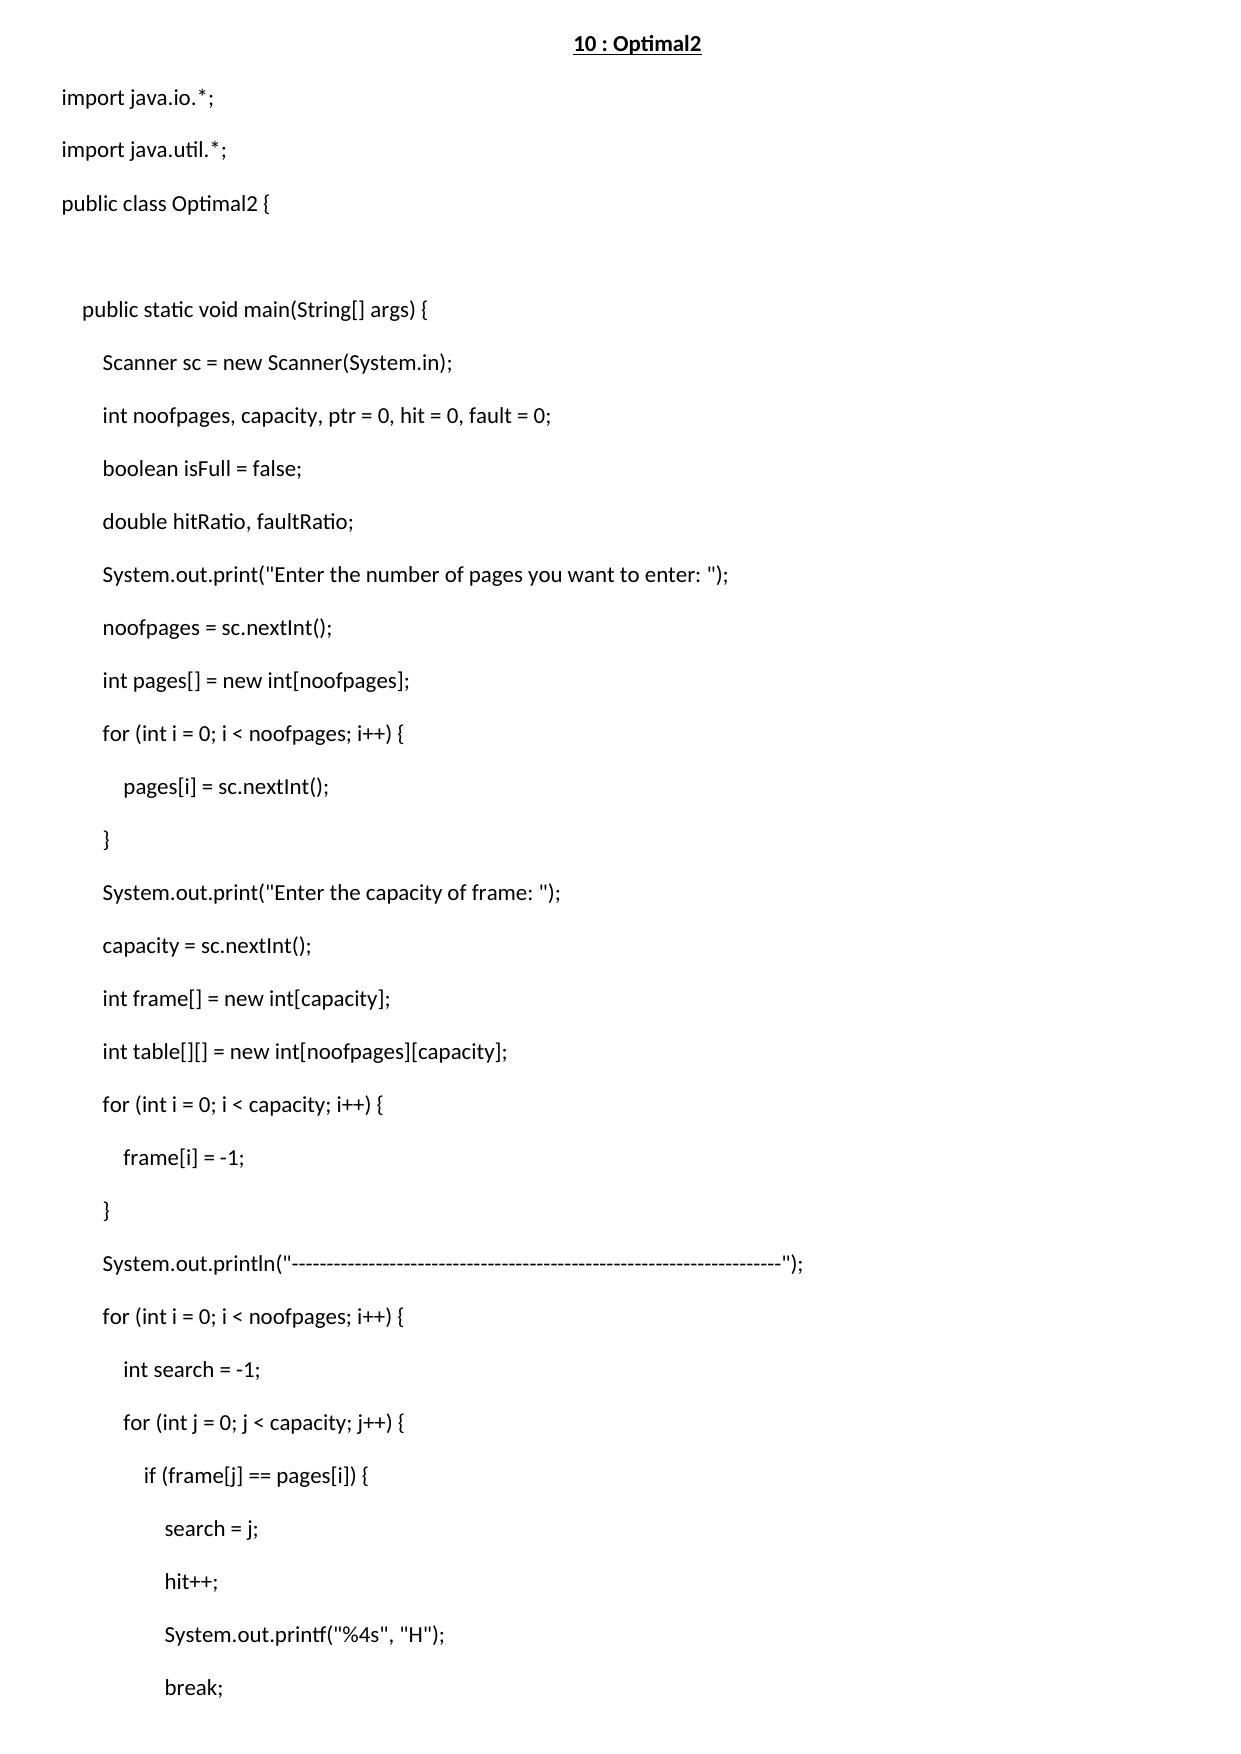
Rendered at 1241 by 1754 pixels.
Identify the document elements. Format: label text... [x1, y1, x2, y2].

text System.out.println("----------------------------------------------------------------------"); [61, 1249, 1213, 1277]
text int search = -1; [61, 1355, 1213, 1383]
text boolean isFull = false; [61, 454, 1213, 482]
text 10 : Optimal2 [61, 29, 1213, 58]
text search = j; [61, 1514, 1213, 1542]
text noofpages = sc.nextInt(); [61, 613, 1213, 641]
text double hitRatio, faultRatio; [61, 507, 1213, 535]
text for (int i = 0; i < noofpages; i++) { [61, 1302, 1213, 1330]
text public static void main(String[] args) { [61, 295, 1213, 323]
text } [61, 1196, 1213, 1224]
text } [61, 825, 1213, 853]
text if (frame[j] == pages[i]) { [61, 1461, 1213, 1489]
text Scanner sc = new Scanner(System.in); [61, 348, 1213, 376]
text for (int j = 0; j < capacity; j++) { [61, 1408, 1213, 1436]
text int noofpages, capacity, ptr = 0, hit = 0, fault = 0; [61, 401, 1213, 429]
text System.out.print("Enter the capacity of frame: "); [61, 878, 1213, 906]
text int table[][] = new int[noofpages][capacity]; [61, 1037, 1213, 1065]
text for (int i = 0; i < noofpages; i++) { [61, 719, 1213, 747]
text break; [61, 1673, 1213, 1701]
text int pages[] = new int[noofpages]; [61, 666, 1213, 694]
text for (int i = 0; i < capacity; i++) { [61, 1090, 1213, 1118]
text import java.io.*; [61, 83, 1213, 111]
text int frame[] = new int[capacity]; [61, 984, 1213, 1012]
text capacity = sc.nextInt(); [61, 931, 1213, 959]
text hit++; [61, 1567, 1213, 1595]
text import java.util.*; [61, 136, 1213, 164]
text System.out.print("Enter the number of pages you want to enter: "); [61, 560, 1213, 588]
text System.out.printf("%4s", "H"); [61, 1620, 1213, 1648]
text public class Optimal2 { [61, 189, 1213, 217]
text frame[i] = -1; [61, 1143, 1213, 1171]
text pages[i] = sc.nextInt(); [61, 772, 1213, 800]
